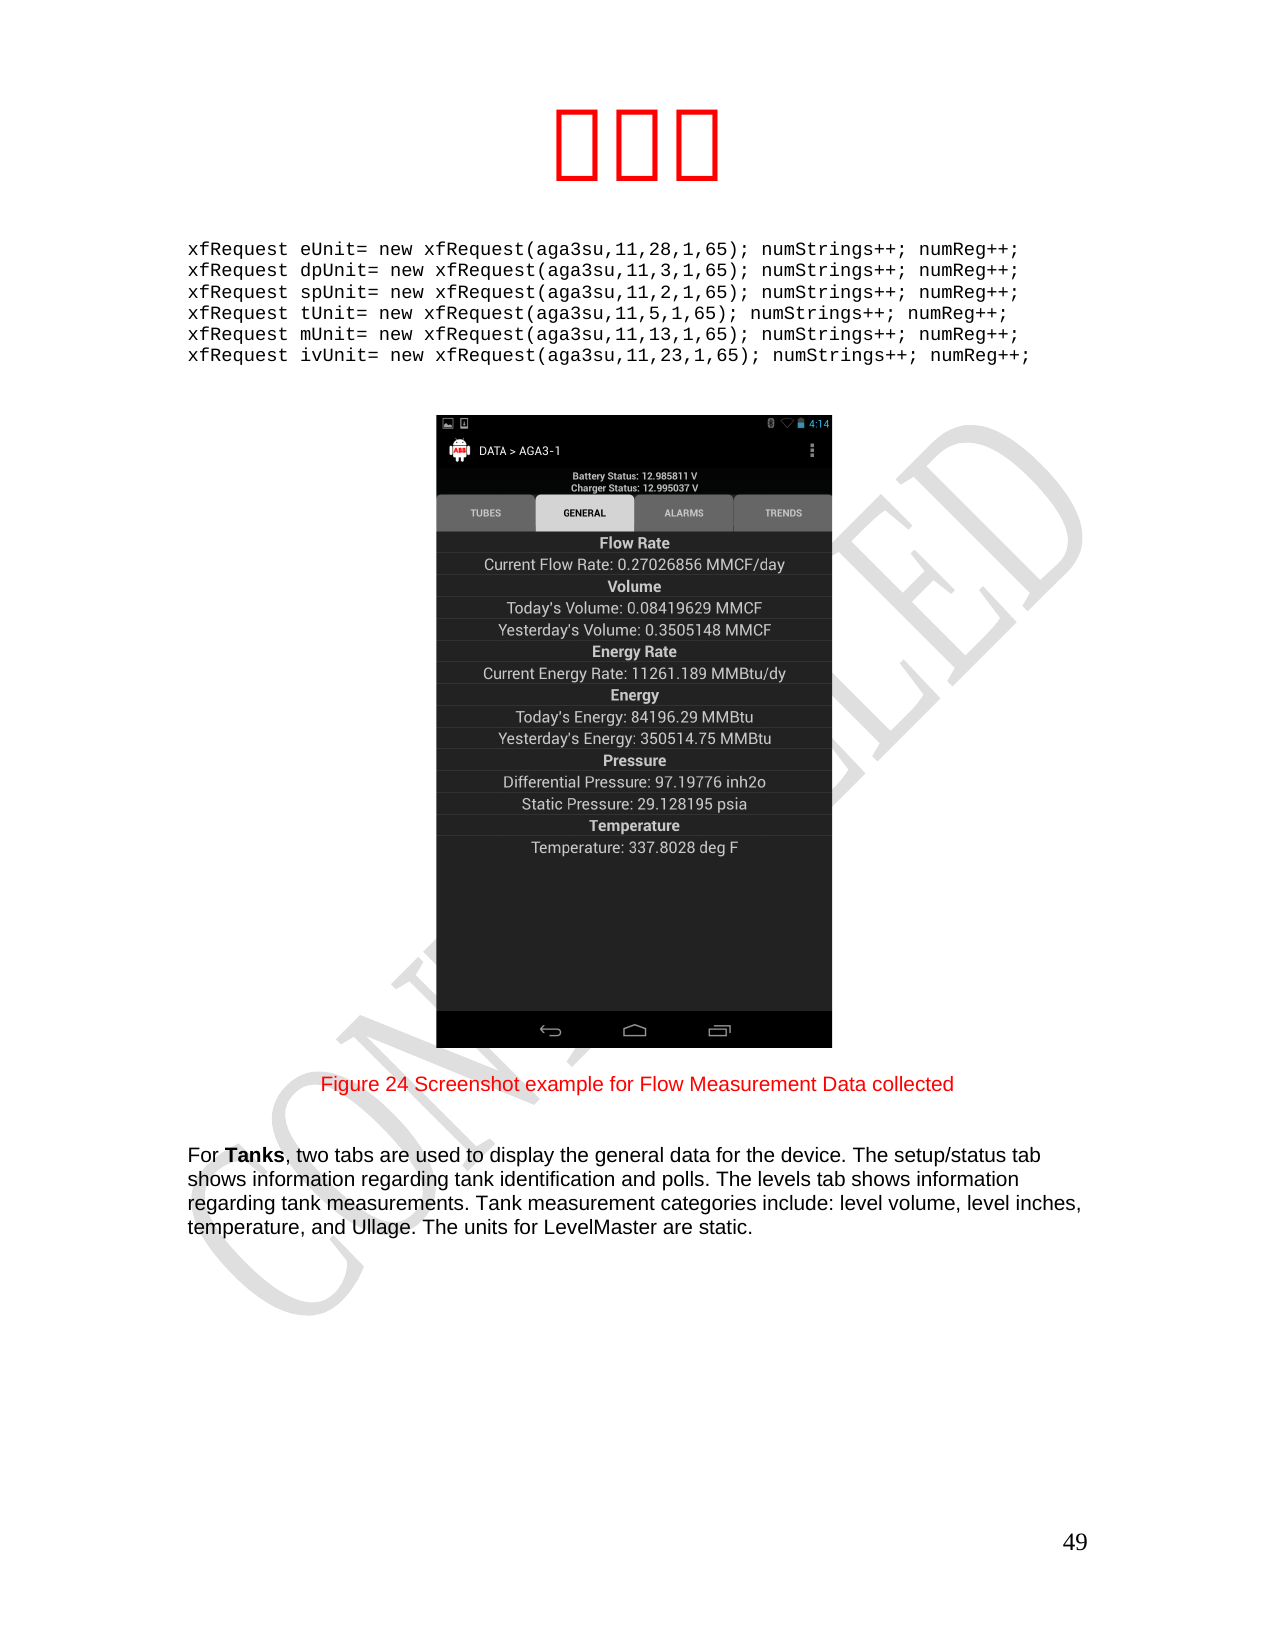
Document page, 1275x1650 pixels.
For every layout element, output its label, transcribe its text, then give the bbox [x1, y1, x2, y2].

text xfRequest mUnit= new xfRequest(aga3su,11,13,1,65); numStrings++; numReg++; [187, 325, 1087, 346]
text xfRequest tUnit= new xfRequest(aga3su,11,5,1,65); numStrings++; numReg++; [187, 304, 1087, 325]
text xfRequest spUnit= new xfRequest(aga3su,11,2,1,65); numStrings++; numReg++; [187, 282, 1087, 304]
picture [436, 415, 833, 1048]
text xfRequest dpUnit= new xfRequest(aga3su,11,3,1,65); numStrings++; numReg++; [187, 261, 1087, 282]
text xfRequest ivUnit= new xfRequest(aga3su,11,23,1,65); numStrings++; numReg++; [187, 346, 1087, 367]
text For Tanks, two tabs are used to display the general data for the device. The setup/status tab shows information regarding tank identification and polls. The levels tab shows information regarding tank measurements. Tank measurement categories include: level volume, level inches, temperature, and Ullage. The units for LevelMaster are static. [187, 1143, 1087, 1239]
text xfRequest eUnit= new xfRequest(aga3su,11,28,1,65); numStrings++; numReg++; [187, 240, 1087, 261]
text Figure 24 Screenshot example for Flow Measurement Data collected [187, 1071, 1087, 1095]
